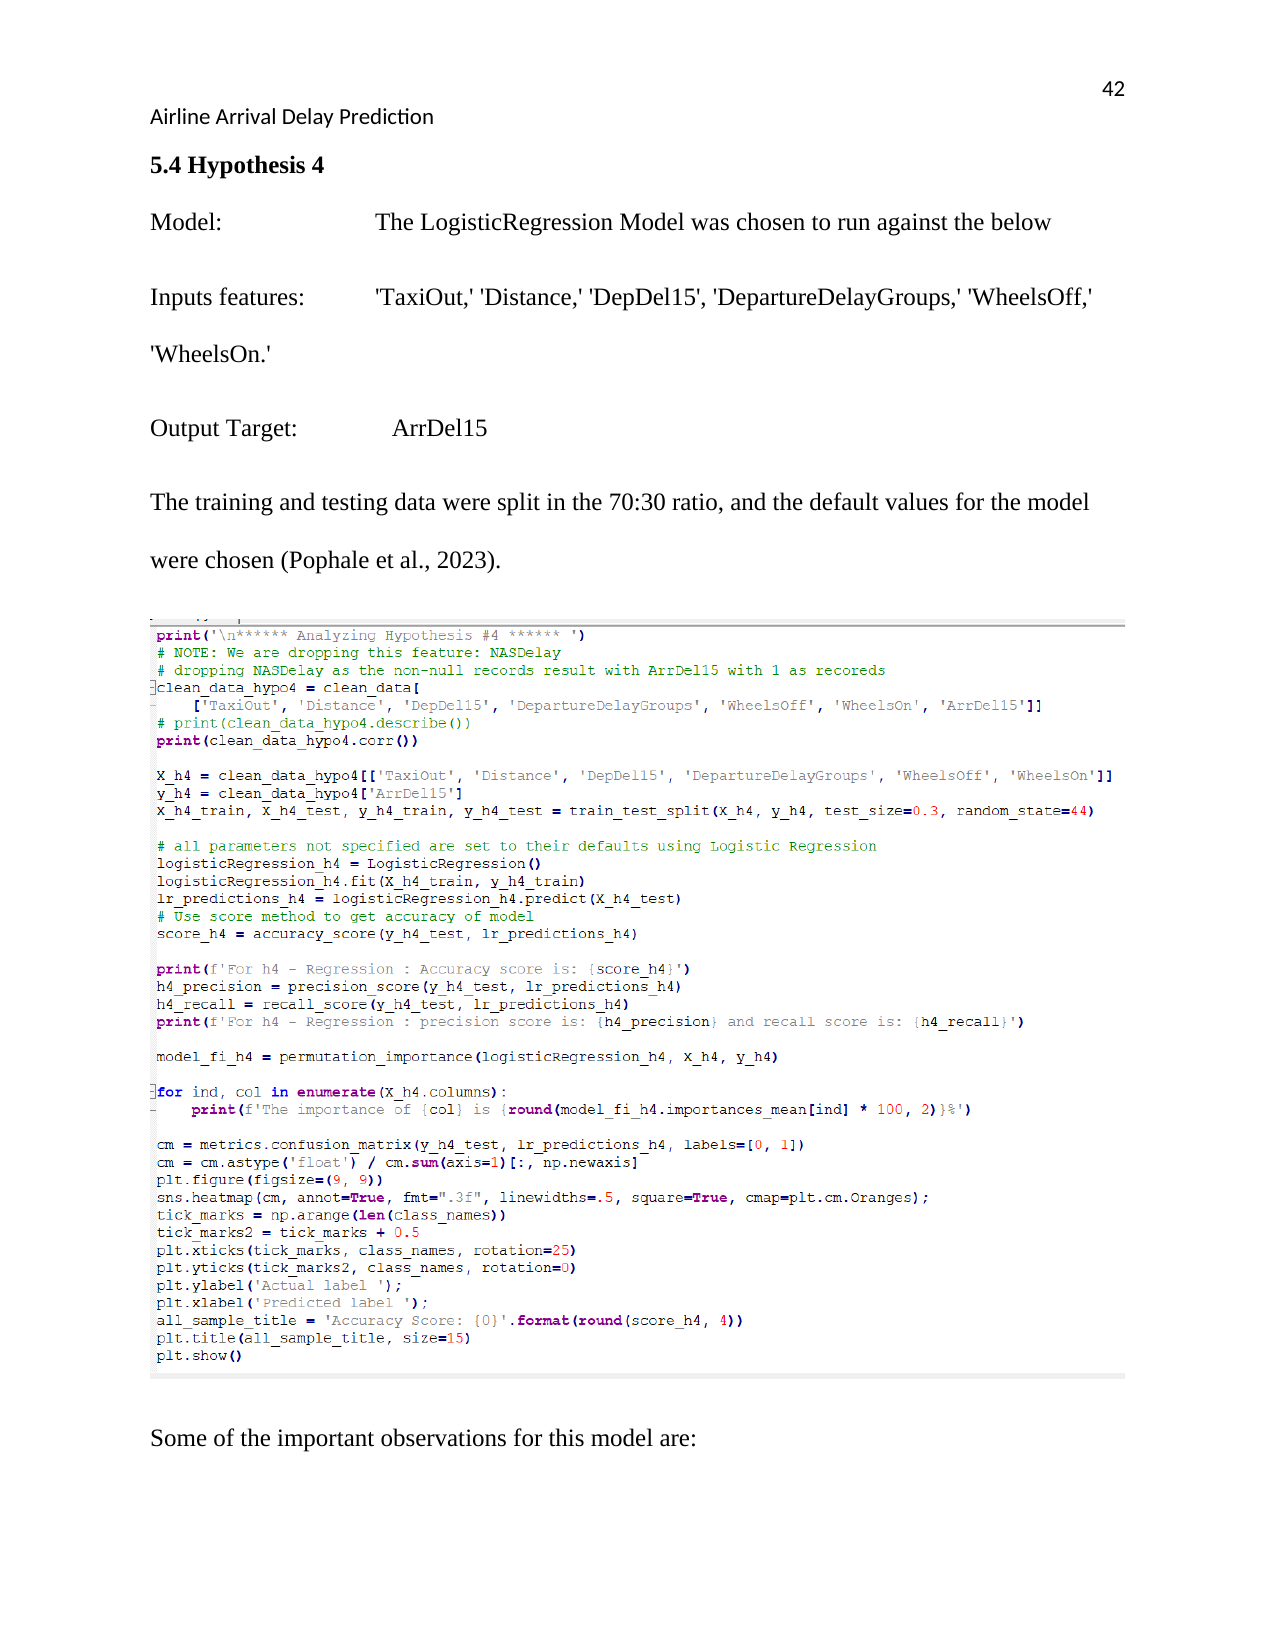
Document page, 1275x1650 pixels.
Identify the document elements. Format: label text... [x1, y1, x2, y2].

text Output Target: ArrDel15 [150, 413, 1125, 442]
text The training and testing data were split in the 70:30 ratio, and the default values for the model were chosen (Pophale et al., 2023). [150, 487, 1125, 574]
text Inputs features: 'TaxiOut,' 'Distance,' 'DepDel15', 'DepartureDelayGroups,' 'WheelsOff,' 'WheelsOn.' [150, 282, 1125, 368]
picture [150, 619, 1125, 1379]
subtitle 5.4 Hypothesis 4 [150, 150, 1125, 179]
text Model: The LogisticRegression Model was chosen to run against the below [150, 207, 1125, 236]
text Some of the important observations for this model are: [150, 1423, 1125, 1452]
